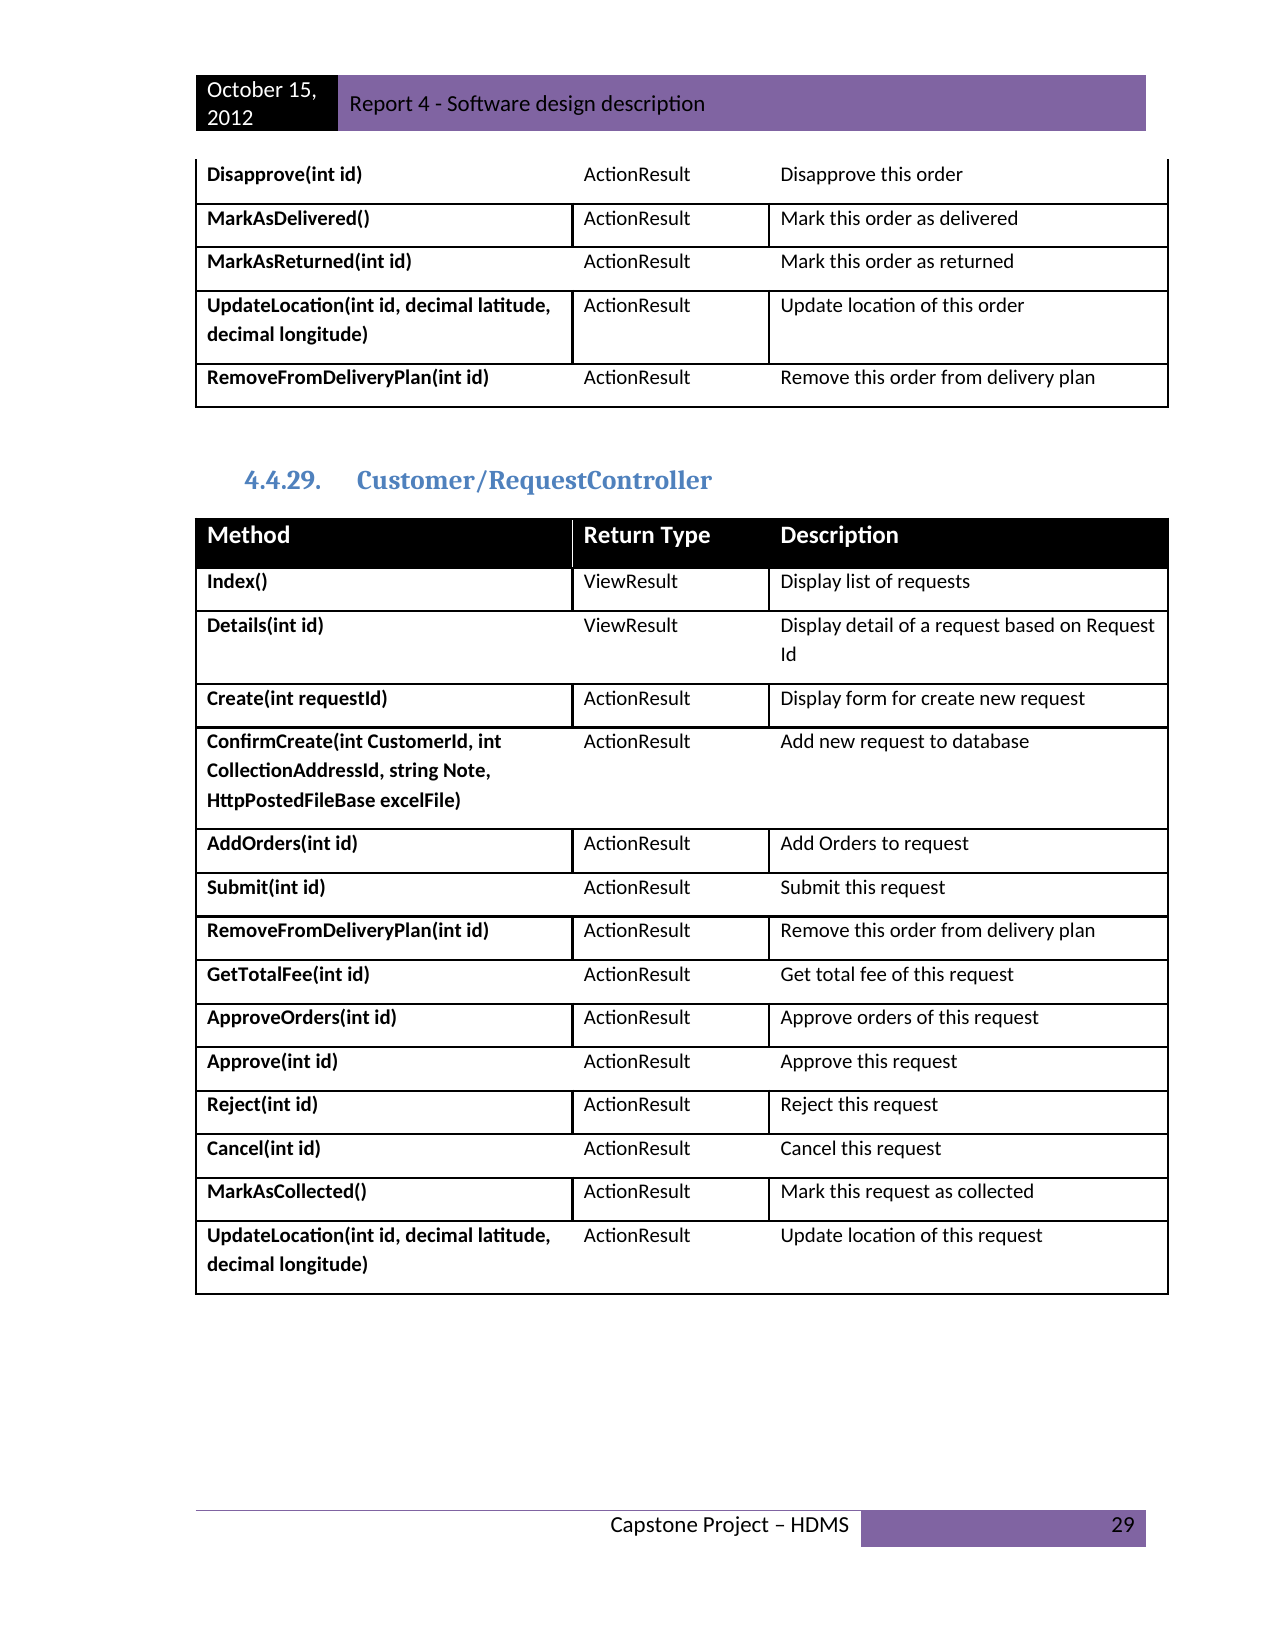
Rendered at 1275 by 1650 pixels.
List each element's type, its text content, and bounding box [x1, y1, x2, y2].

table_cell ActionResult [573, 1048, 769, 1089]
table_cell Mark this request as collected [770, 1179, 1167, 1220]
table_cell ActionResult [574, 292, 768, 362]
table_cell ActionResult [573, 729, 769, 828]
table_cell ActionResult [573, 1222, 769, 1293]
table_cell Create(int requestId) [197, 685, 571, 726]
table_cell Mark this order as delivered [770, 205, 1167, 246]
table_cell Approve(int id) [197, 1048, 572, 1089]
table_header Description [769, 520, 1167, 567]
subtitle Customer/RequestController [244, 465, 1157, 496]
table_cell ActionResult [573, 1135, 769, 1177]
table_cell ActionResult [574, 1092, 768, 1133]
table_cell ActionResult [574, 830, 768, 872]
table_cell Add new request to database [769, 729, 1167, 828]
table_header Return Type [573, 520, 769, 567]
table_cell Display detail of a request based on Request Id [769, 612, 1167, 683]
table_cell ApproveOrders(int id) [197, 1005, 571, 1046]
table_cell Approve this request [769, 1048, 1167, 1089]
table_cell ActionResult [573, 874, 769, 915]
table_cell ActionResult [573, 961, 769, 1002]
table_cell UpdateLocation(int id, decimal latitude, decimal longitude) [197, 1222, 572, 1293]
table_cell ActionResult [573, 365, 769, 406]
table_header Method [197, 520, 572, 567]
table_cell Update location of this order [770, 292, 1167, 362]
table_cell ViewResult [573, 612, 769, 683]
table_cell Cancel this request [769, 1135, 1167, 1177]
table_cell ViewResult [574, 569, 768, 610]
table_cell Submit(int id) [197, 874, 572, 915]
table_cell UpdateLocation(int id, decimal latitude, decimal longitude) [197, 292, 571, 362]
table_cell Reject(int id) [197, 1092, 571, 1133]
table_cell Update location of this request [769, 1222, 1167, 1293]
table_cell Cancel(int id) [197, 1135, 572, 1177]
table_cell MarkAsCollected() [197, 1179, 571, 1220]
table_cell MarkAsDelivered() [197, 205, 571, 246]
table_cell RemoveFromDeliveryPlan(int id) [197, 918, 571, 959]
table_cell Reject this request [770, 1092, 1167, 1133]
table_cell MarkAsReturned(int id) [197, 248, 572, 290]
table_cell ActionResult [574, 685, 768, 726]
table_cell Add Orders to request [770, 830, 1167, 872]
table_cell Mark this order as returned [769, 248, 1167, 290]
table_cell Display form for create new request [770, 685, 1167, 726]
table_cell Disapprove(int id) [197, 159, 572, 203]
table_cell Approve orders of this request [770, 1005, 1167, 1046]
table_cell ActionResult [574, 205, 768, 246]
table_cell Submit this request [769, 874, 1167, 915]
table_cell ActionResult [574, 1179, 768, 1220]
table_cell Display list of requests [770, 569, 1167, 610]
table_cell Get total fee of this request [769, 961, 1167, 1002]
table_cell ConfirmCreate(int CustomerId, int CollectionAddressId, string Note, HttpPostedFileBase excelFile) [197, 729, 572, 828]
table_cell RemoveFromDeliveryPlan(int id) [197, 365, 572, 406]
table_cell ActionResult [574, 1005, 768, 1046]
table_cell ActionResult [573, 159, 769, 203]
table_cell ActionResult [573, 248, 769, 290]
table_cell Remove this order from delivery plan [769, 365, 1167, 406]
table_cell Disapprove this order [769, 159, 1167, 203]
table_cell Remove this order from delivery plan [770, 918, 1167, 959]
table_cell Index() [197, 569, 571, 610]
table_cell GetTotalFee(int id) [197, 961, 572, 1002]
table_cell Details(int id) [197, 612, 572, 683]
table_cell ActionResult [574, 918, 768, 959]
table_cell AddOrders(int id) [197, 830, 571, 872]
